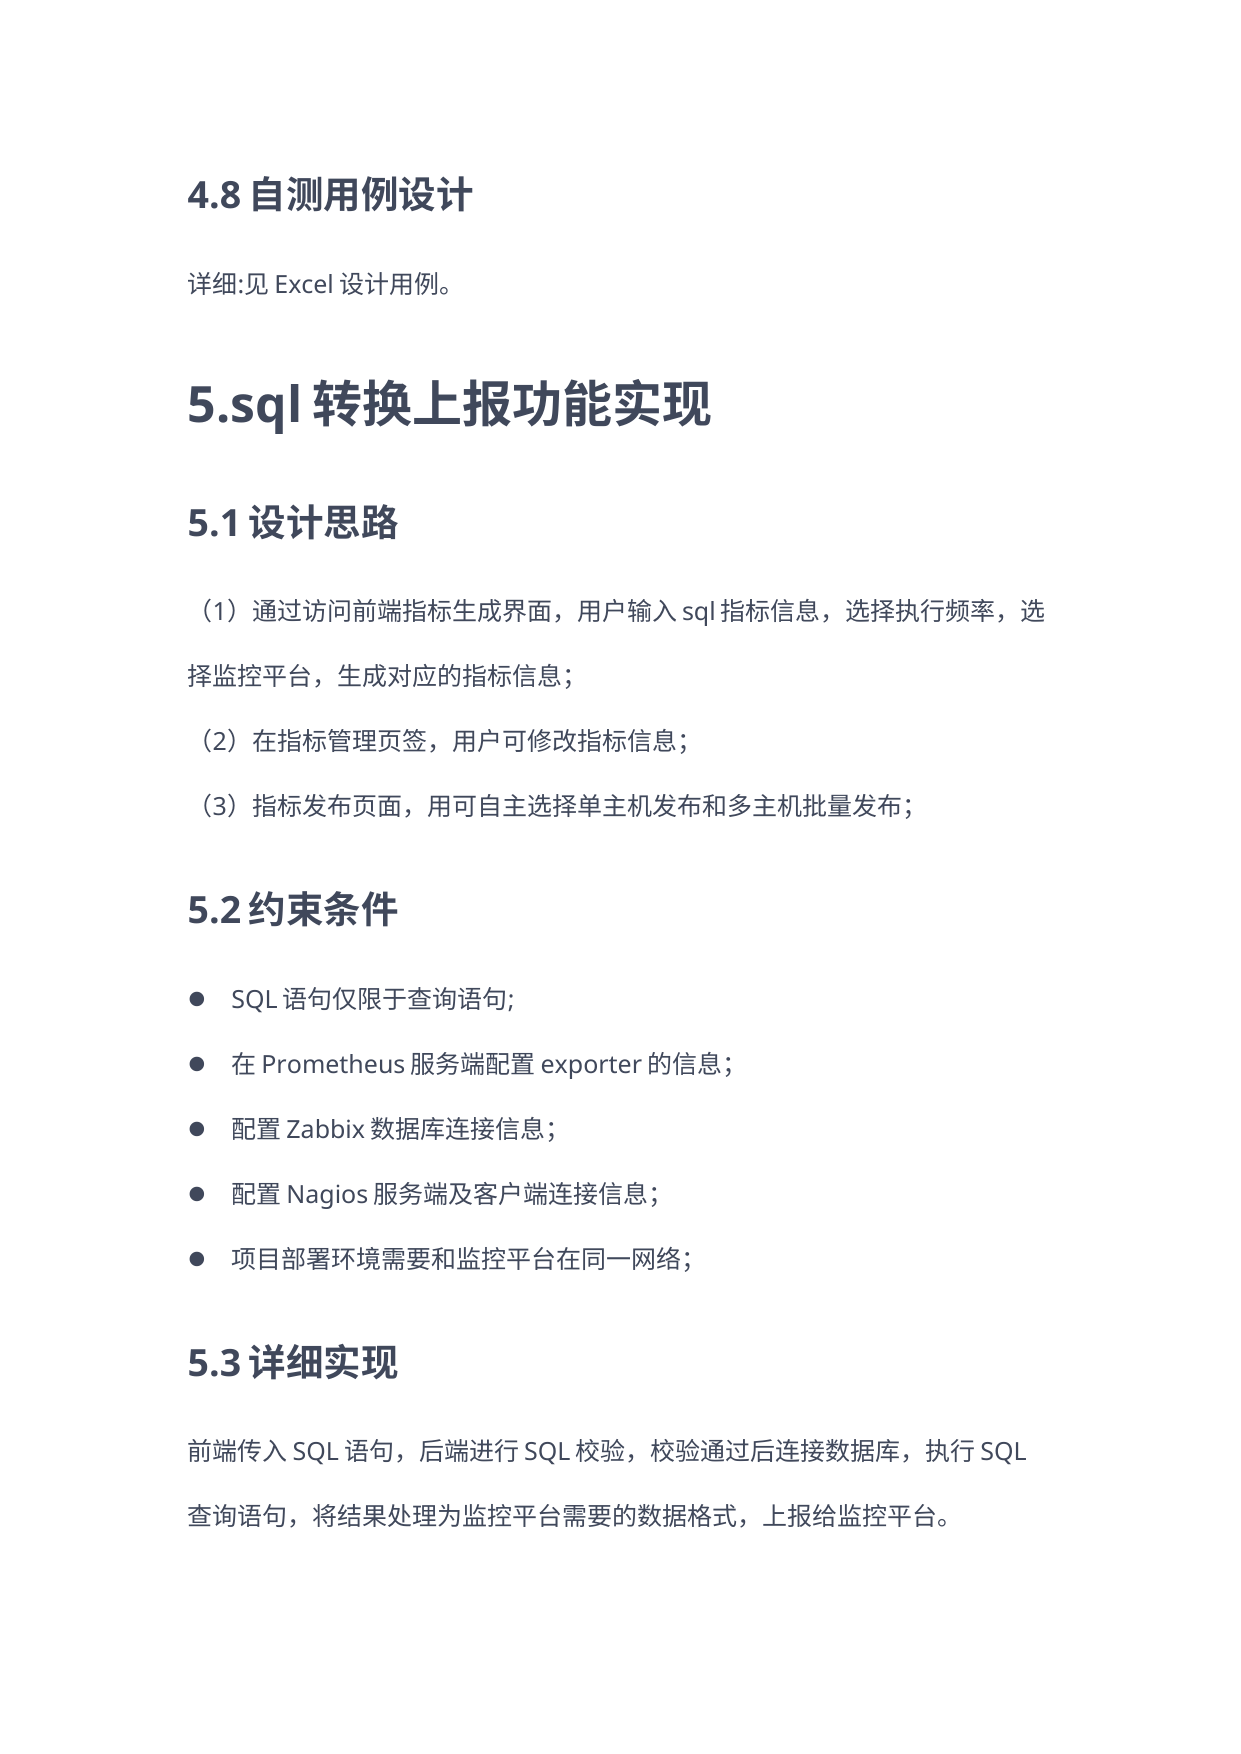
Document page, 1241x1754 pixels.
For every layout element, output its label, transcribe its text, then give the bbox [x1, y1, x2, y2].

text （2）在指标管理页签，用户可修改指标信息； [187, 707, 1053, 772]
text 5.3详细实现 [187, 1327, 1053, 1392]
text 4.8自测用例设计 [187, 160, 1053, 225]
text 详细:见Excel设计用例。 [187, 250, 1053, 315]
text 5.2约束条件 [187, 875, 1053, 940]
text 前端传入SQL语句，后端进行SQL校验，校验通过后连接数据库，执行SQL查询语句，将结果处理为监控平台需要的数据格式，上报给监控平台。 [187, 1417, 1053, 1547]
text （3）指标发布页面，用可自主选择单主机发布和多主机批量发布； [187, 772, 1053, 837]
list 配置Zabbix数据库连接信息； [187, 1095, 1053, 1160]
list 配置Nagios服务端及客户端连接信息； [187, 1160, 1053, 1225]
list 项目部署环境需要和监控平台在同一网络； [187, 1225, 1053, 1290]
text 5.sql转换上报功能实现 [187, 352, 1053, 450]
list SQL语句仅限于查询语句; [187, 965, 1053, 1030]
list 在Prometheus服务端配置exporter的信息； [187, 1030, 1053, 1095]
text 5.1设计思路 [187, 487, 1053, 552]
text （1）通过访问前端指标生成界面，用户输入sql指标信息，选择执行频率，选择监控平台，生成对应的指标信息； [187, 577, 1053, 707]
